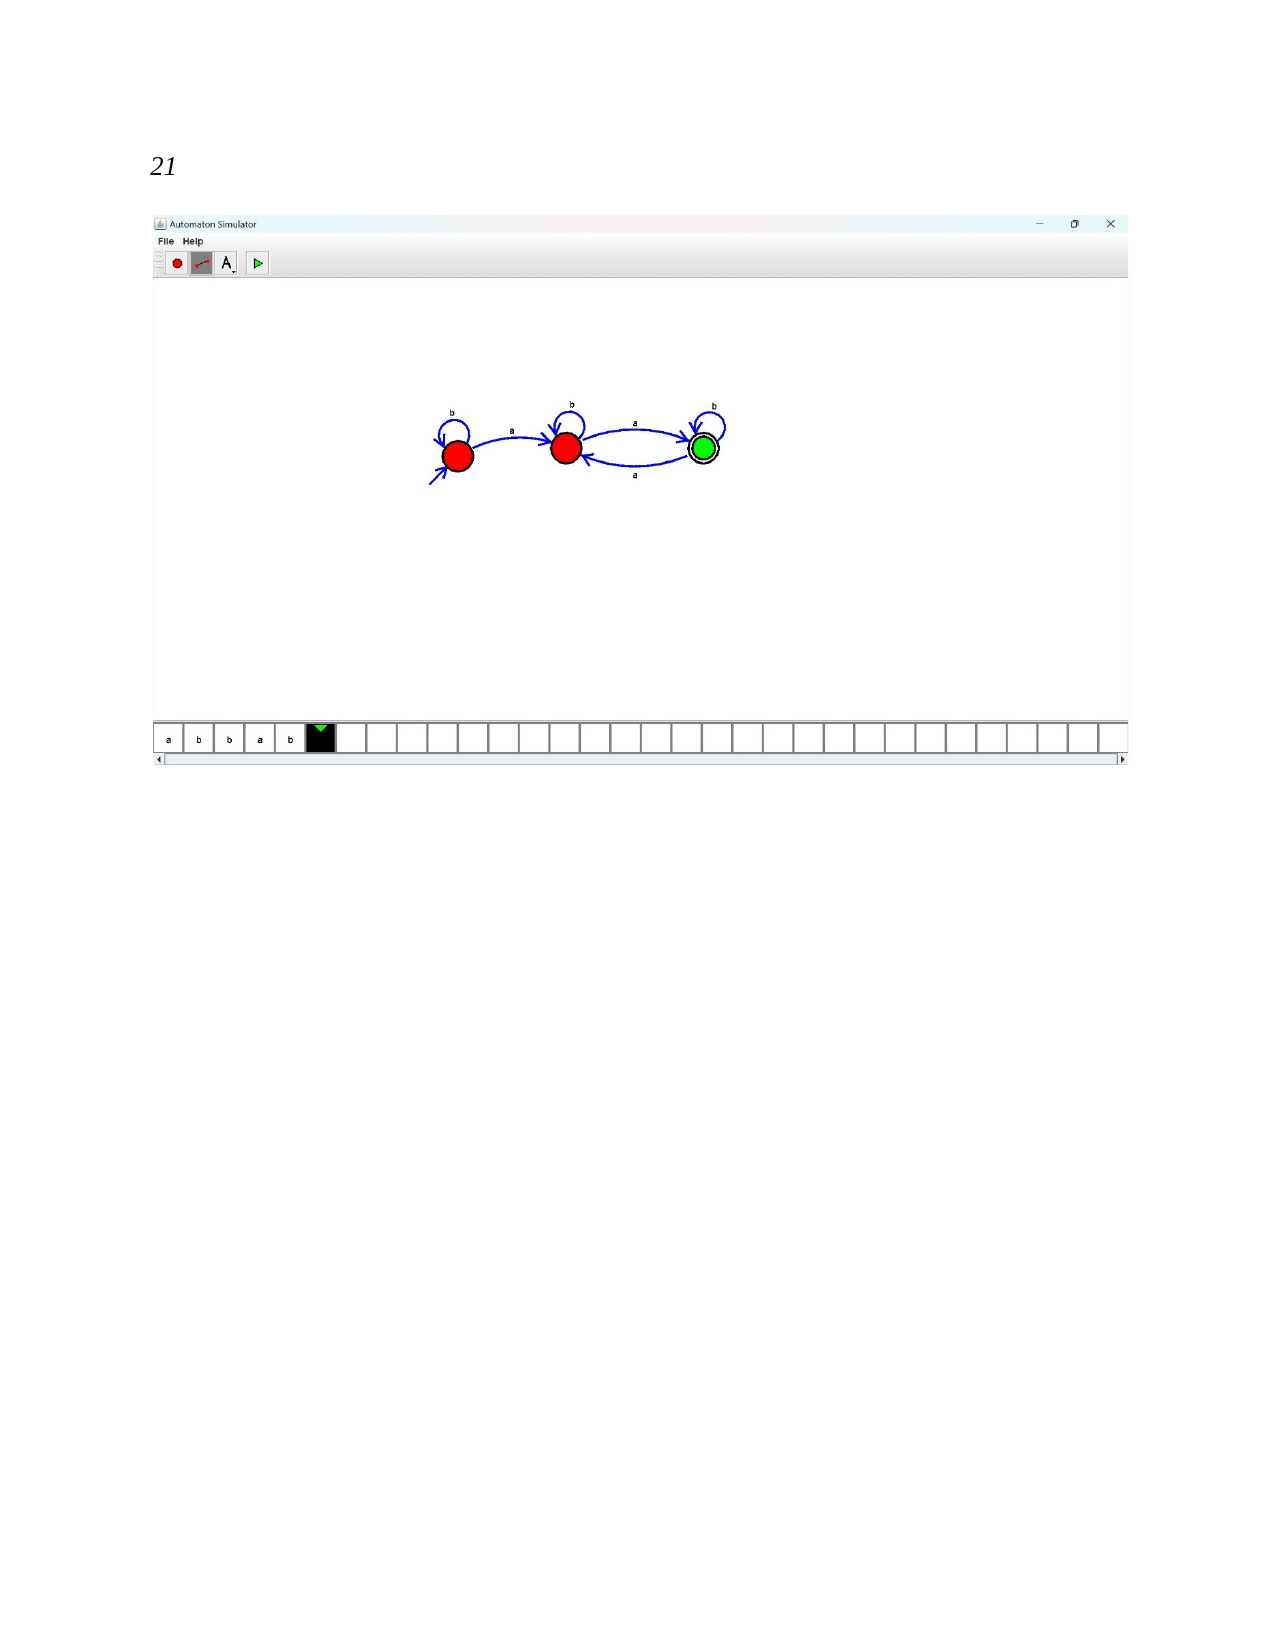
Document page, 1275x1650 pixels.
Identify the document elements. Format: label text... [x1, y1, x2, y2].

text 21 [150, 150, 1007, 181]
picture [153, 215, 1129, 765]
